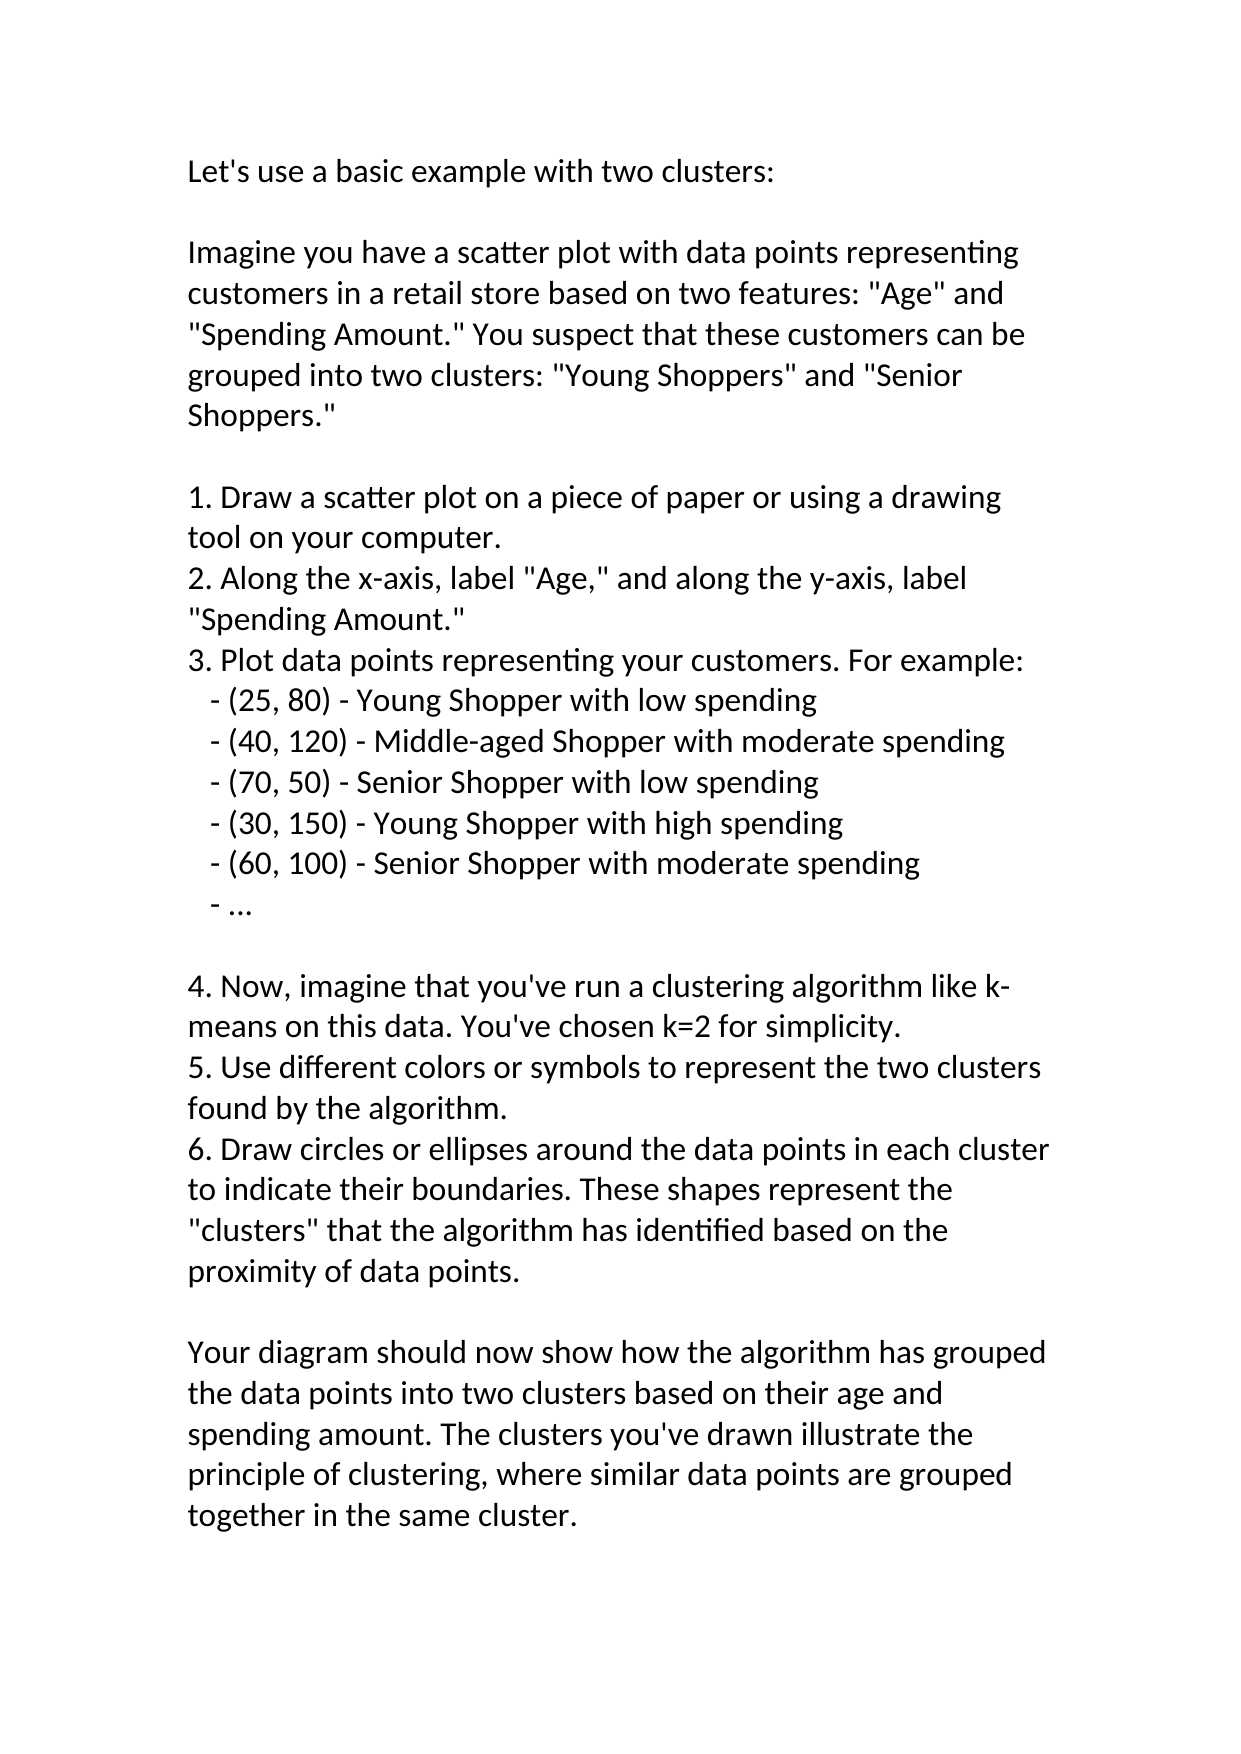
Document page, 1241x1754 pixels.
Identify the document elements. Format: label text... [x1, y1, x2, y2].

list - (60, 100) - Senior Shopper with moderate spending [187, 842, 1053, 883]
list Imagine you have a scatter plot with data points representing customers in a retail store based on two features: "Age" and "Spending Amount." You suspect that these customers can be grouped into two clusters: "Young Shoppers" and "Senior Shoppers." [187, 231, 1053, 435]
list - (40, 120) - Middle-aged Shopper with moderate spending [187, 720, 1053, 761]
list Your diagram should now show how the algorithm has grouped the data points into two clusters based on their age and spending amount. The clusters you've drawn illustrate the principle of clustering, where similar data points are grouped together in the same cluster. [187, 1331, 1053, 1535]
list 5. Use different colors or symbols to represent the two clusters found by the algorithm. [187, 1046, 1053, 1127]
list - (30, 150) - Young Shopper with high spending [187, 802, 1053, 842]
list 6. Draw circles or ellipses around the data points in each cluster to indicate their boundaries. These shapes represent the "clusters" that the algorithm has identified based on the proximity of data points. [187, 1127, 1053, 1290]
list - (70, 50) - Senior Shopper with low spending [187, 761, 1053, 802]
list 4. Now, imagine that you've run a clustering algorithm like k-means on this data. You've chosen k=2 for simplicity. [187, 964, 1053, 1046]
list 1. Draw a scatter plot on a piece of paper or using a drawing tool on your computer. [187, 476, 1053, 557]
list 3. Plot data points representing your customers. For example: [187, 639, 1053, 679]
list - (25, 80) - Young Shopper with low spending [187, 679, 1053, 720]
list - ... [187, 883, 1053, 924]
list 2. Along the x-axis, label "Age," and along the y-axis, label "Spending Amount." [187, 557, 1053, 639]
list Let's use a basic example with two clusters: [187, 150, 1053, 191]
